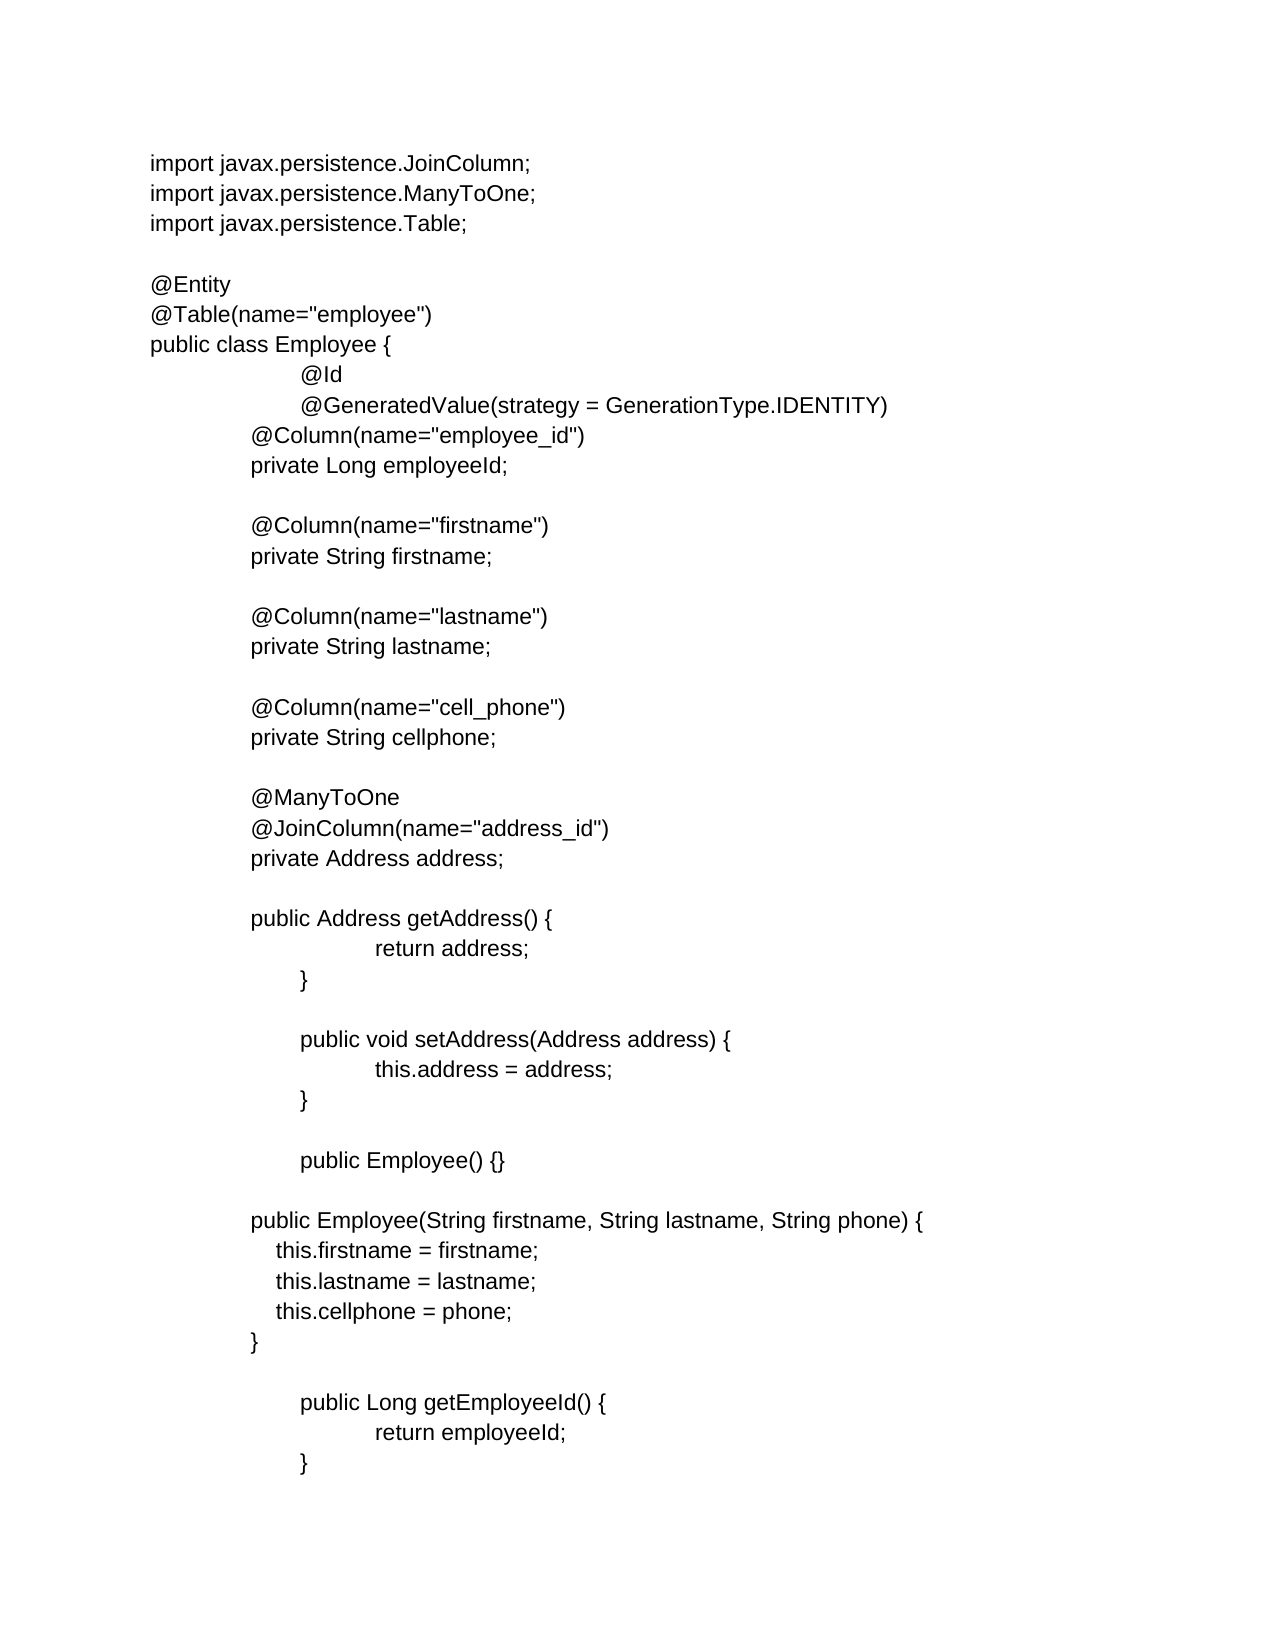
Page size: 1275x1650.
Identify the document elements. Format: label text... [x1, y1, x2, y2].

text } [150, 1328, 1125, 1354]
text this.address = address; [150, 1056, 1125, 1083]
text @GeneratedValue(strategy = GenerationType.IDENTITY) [150, 392, 1125, 418]
text private Long employeeId; [150, 452, 1125, 478]
text public void setAddress(Address address) { [150, 1026, 1125, 1052]
text import javax.persistence.ManyToOne; [150, 180, 1125, 207]
text } [150, 966, 1125, 992]
text private String cellphone; [150, 724, 1125, 750]
text @Table(name="employee") [150, 301, 1125, 327]
text private String firstname; [150, 543, 1125, 569]
text import javax.persistence.Table; [150, 210, 1125, 237]
text this.lastname = lastname; [150, 1268, 1125, 1294]
text private Address address; [150, 845, 1125, 871]
text @Column(name="cell_phone") [150, 694, 1125, 720]
text public Employee(String firstname, String lastname, String phone) { [150, 1207, 1125, 1234]
text @Id [150, 361, 1125, 388]
text @Entity [150, 271, 1125, 297]
text @Column(name="firstname") [150, 512, 1125, 539]
text return employeeId; [150, 1419, 1125, 1445]
text public Address getAddress() { [150, 905, 1125, 932]
text public Employee() {} [150, 1147, 1125, 1173]
text } [150, 1449, 1125, 1475]
text @JoinColumn(name="address_id") [150, 814, 1125, 841]
text import javax.persistence.JoinColumn; [150, 150, 1125, 176]
text @Column(name="employee_id") [150, 422, 1125, 448]
text this.firstname = firstname; [150, 1237, 1125, 1264]
text public Long getEmployeeId() { [150, 1388, 1125, 1415]
text public class Employee { [150, 331, 1125, 358]
text return address; [150, 935, 1125, 962]
text @Column(name="lastname") [150, 603, 1125, 629]
text @ManyToOne [150, 784, 1125, 811]
text } [150, 1086, 1125, 1113]
text private String lastname; [150, 633, 1125, 660]
text this.cellphone = phone; [150, 1298, 1125, 1324]
